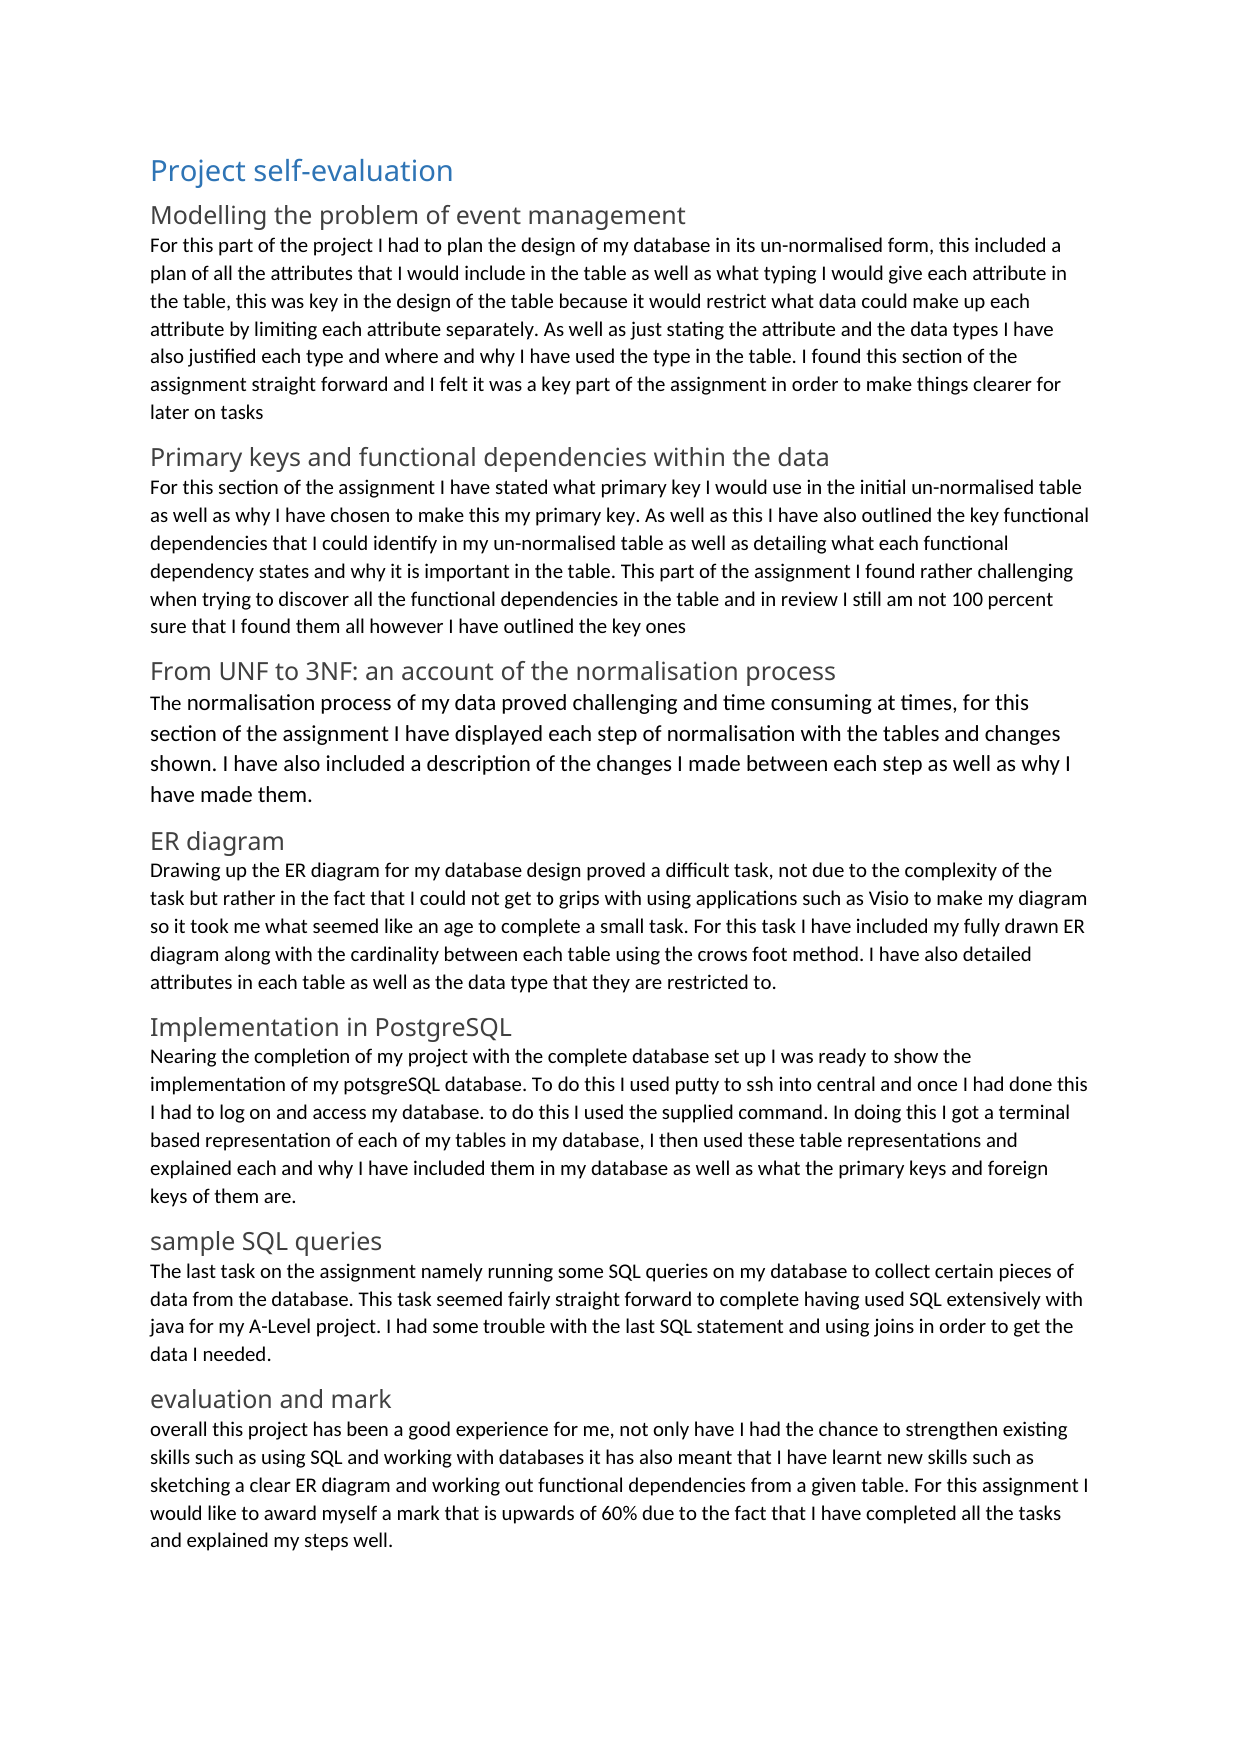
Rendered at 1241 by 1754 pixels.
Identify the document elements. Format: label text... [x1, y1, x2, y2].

text For this part of the project I had to plan the design of my database in its un-normalised form, this included a plan of all the attributes that I would include in the table as well as what typing I would give each attribute in the table, this was key in the design of the table because it would restrict what data could make up each attribute by limiting each attribute separately. As well as just stating the attribute and the data types I have also justified each type and where and why I have used the type in the table. I found this section of the assignment straight forward and I felt it was a key part of the assignment in order to make things clearer for later on tasks [150, 232, 1090, 425]
subtitle evaluation and mark [150, 1382, 1090, 1416]
text The last task on the assignment namely running some SQL queries on my database to collect certain pieces of data from the database. This task seemed fairly straight forward to complete having used SQL extensively with java for my A-Level project. I had some trouble with the last SQL statement and using joins in order to get the data I needed. [150, 1258, 1090, 1367]
subtitle Implementation in PostgreSQL [150, 1010, 1090, 1044]
subtitle sample SQL queries [150, 1224, 1090, 1258]
subtitle Modelling the problem of event management [150, 198, 1090, 232]
text The normalisation process of my data proved challenging and time consuming at times, for this section of the assignment I have displayed each step of normalisation with the tables and changes shown. I have also included a description of the changes I made between each step as well as why I have made them. [150, 688, 1090, 808]
subtitle ER diagram [150, 823, 1090, 858]
text For this section of the assignment I have stated what primary key I would use in the initial un-normalised table as well as why I have chosen to make this my primary key. As well as this I have also outlined the key functional dependencies that I could identify in my un-normalised table as well as detailing what each functional dependency states and why it is important in the table. This part of the assignment I found rather challenging when trying to discover all the functional dependencies in the table and in review I still am not 100 percent sure that I found them all however I have outlined the key ones [150, 474, 1090, 639]
text Nearing the completion of my project with the complete database set up I was ready to show the implementation of my potsgreSQL database. To do this I used putty to ssh into central and once I had done this I had to log on and access my database. to do this I used the supplied command. In doing this I got a terminal based representation of each of my tables in my database, I then used these table representations and explained each and why I have included them in my database as well as what the primary keys and foreign keys of them are. [150, 1044, 1090, 1209]
text Drawing up the ER diagram for my database design proved a difficult task, not due to the complexity of the task but rather in the fact that I could not get to grips with using applications such as Visio to make my diagram so it took me what seemed like an age to complete a small task. For this task I have included my fully drawn ER diagram along with the cardinality between each table using the crows foot method. I have also detailed attributes in each table as well as the data type that they are restricted to. [150, 858, 1090, 995]
subtitle From UNF to 3NF: an account of the normalisation process [150, 654, 1090, 688]
subtitle Project self-evaluation [150, 150, 1090, 190]
text overall this project has been a good experience for me, not only have I had the chance to strengthen existing skills such as using SQL and working with databases it has also meant that I have learnt new skills such as sketching a clear ER diagram and working out functional dependencies from a given table. For this assignment I would like to award myself a mark that is upwards of 60% due to the fact that I have completed all the tasks and explained my steps well. [150, 1416, 1090, 1553]
subtitle Primary keys and functional dependencies within the data [150, 440, 1090, 474]
